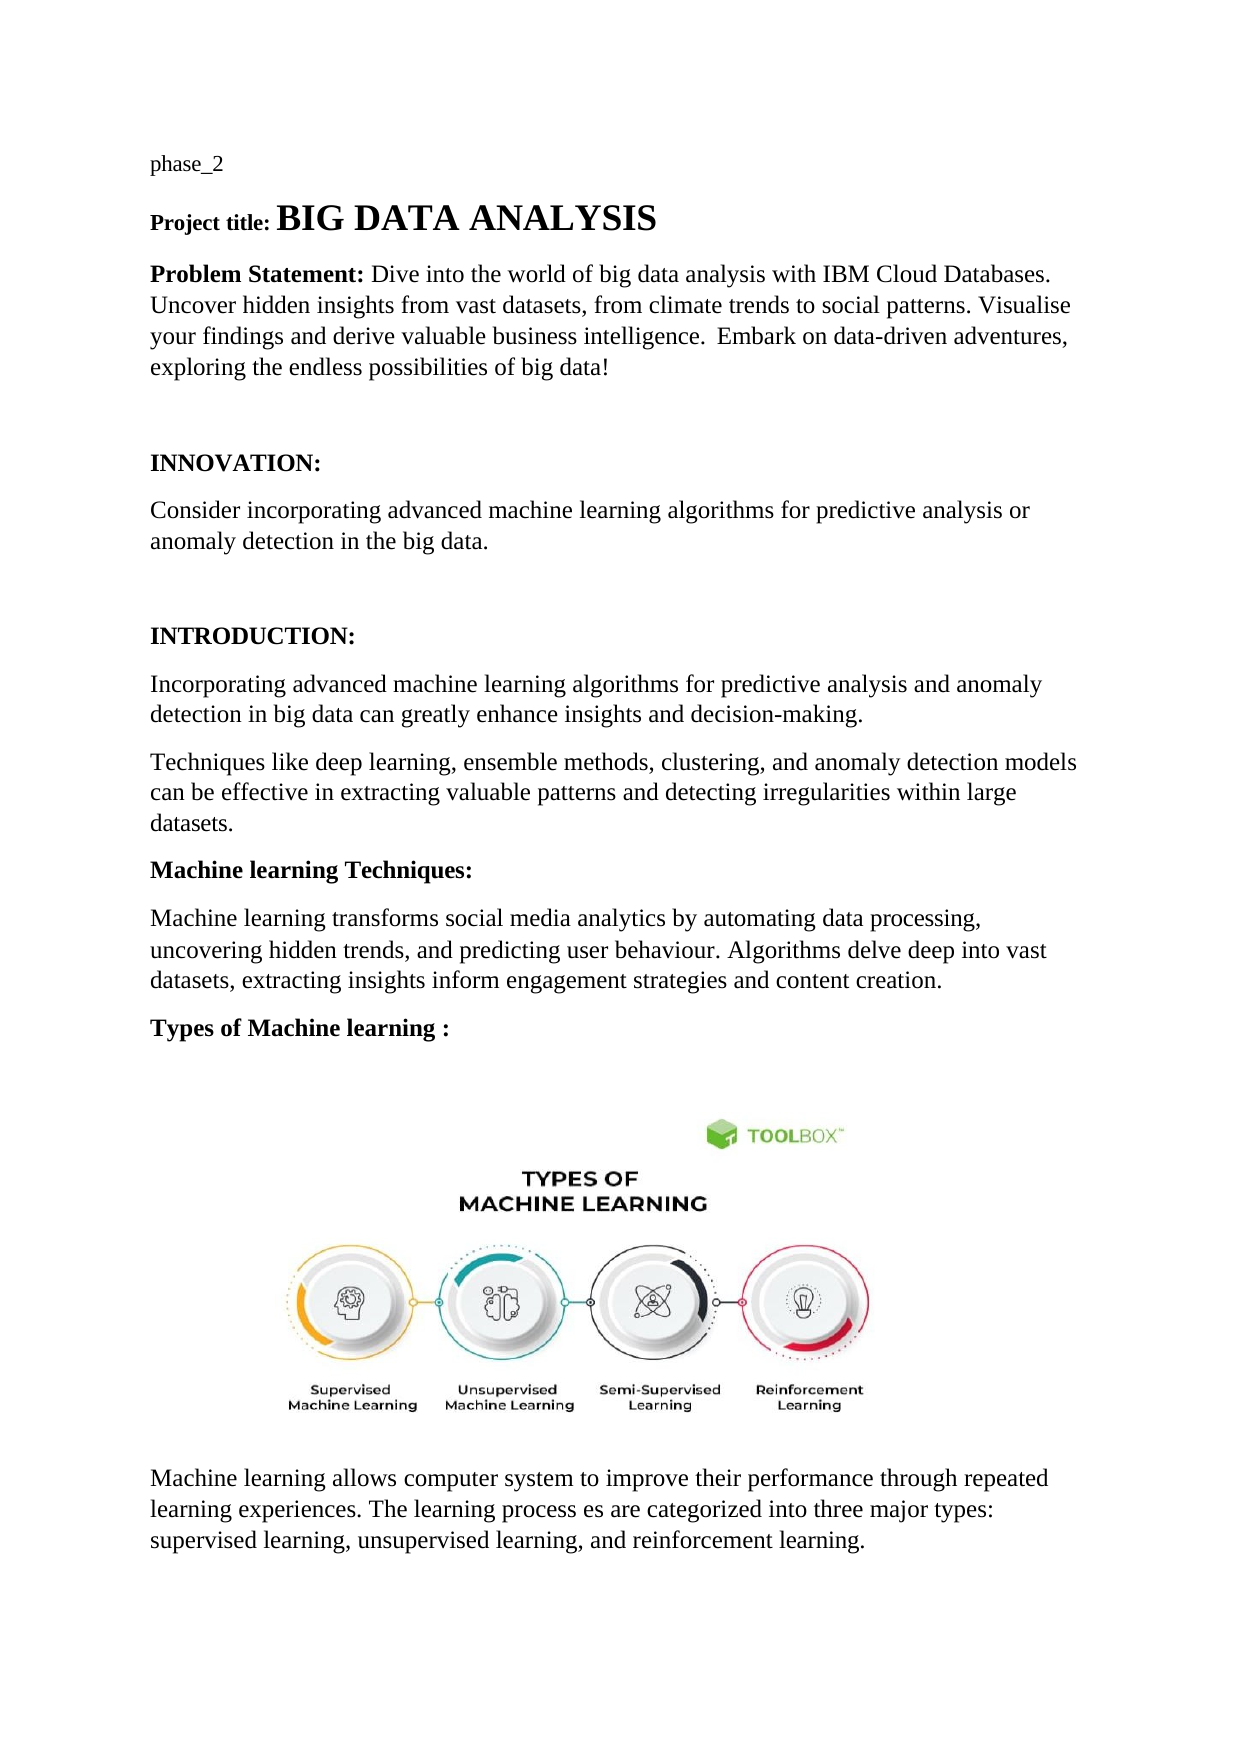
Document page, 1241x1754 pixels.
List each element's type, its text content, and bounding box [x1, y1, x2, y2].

subtitle INNOVATION: [150, 448, 1101, 476]
subtitle Machine learning Techniques: [150, 856, 1101, 884]
text Project title: BIG DATA ANALYSIS [150, 195, 1101, 238]
text Machine learning transforms social media analytics by automating data processing, [150, 903, 1101, 932]
subtitle Types of Machine learning : [150, 1013, 1101, 1042]
text datasets. [150, 808, 1101, 837]
text Machine learning allows computer system to improve their performance through repeated learning experiences. The learning process es are categorized into three major types: [150, 1463, 1101, 1523]
text phase_2 [150, 150, 1101, 176]
text Techniques like deep learning, ensemble methods, clustering, and anomaly detection models can be effective in extracting valuable patterns and detecting irregularities within large [150, 747, 1101, 806]
text supervised learning, unsupervised learning, and reinforcement learning. [150, 1526, 1101, 1554]
subtitle INTRODUCTION: [150, 621, 1101, 650]
text uncovering hidden trends, and predicting user behaviour. Algorithms delve deep into vast datasets, extracting insights inform engagement strategies and content creation. [150, 935, 1101, 994]
text Problem Statement: Dive into the world of big data analysis with IBM Cloud Databases. Uncover hidden insights from vast datasets, from climate trends to social patterns. Visualise your findings and derive valuable business intelligence. Embark on data-driven adventures, exploring the endless possibilities of big data! [150, 259, 1101, 381]
text Incorporating advanced machine learning algorithms for predictive analysis and anomaly detection in big data can greatly enhance insights and decision-making. [150, 669, 1101, 728]
picture [274, 1112, 875, 1413]
text Consider incorporating advanced machine learning algorithms for predictive analysis or anomaly detection in the big data. [150, 495, 1101, 555]
